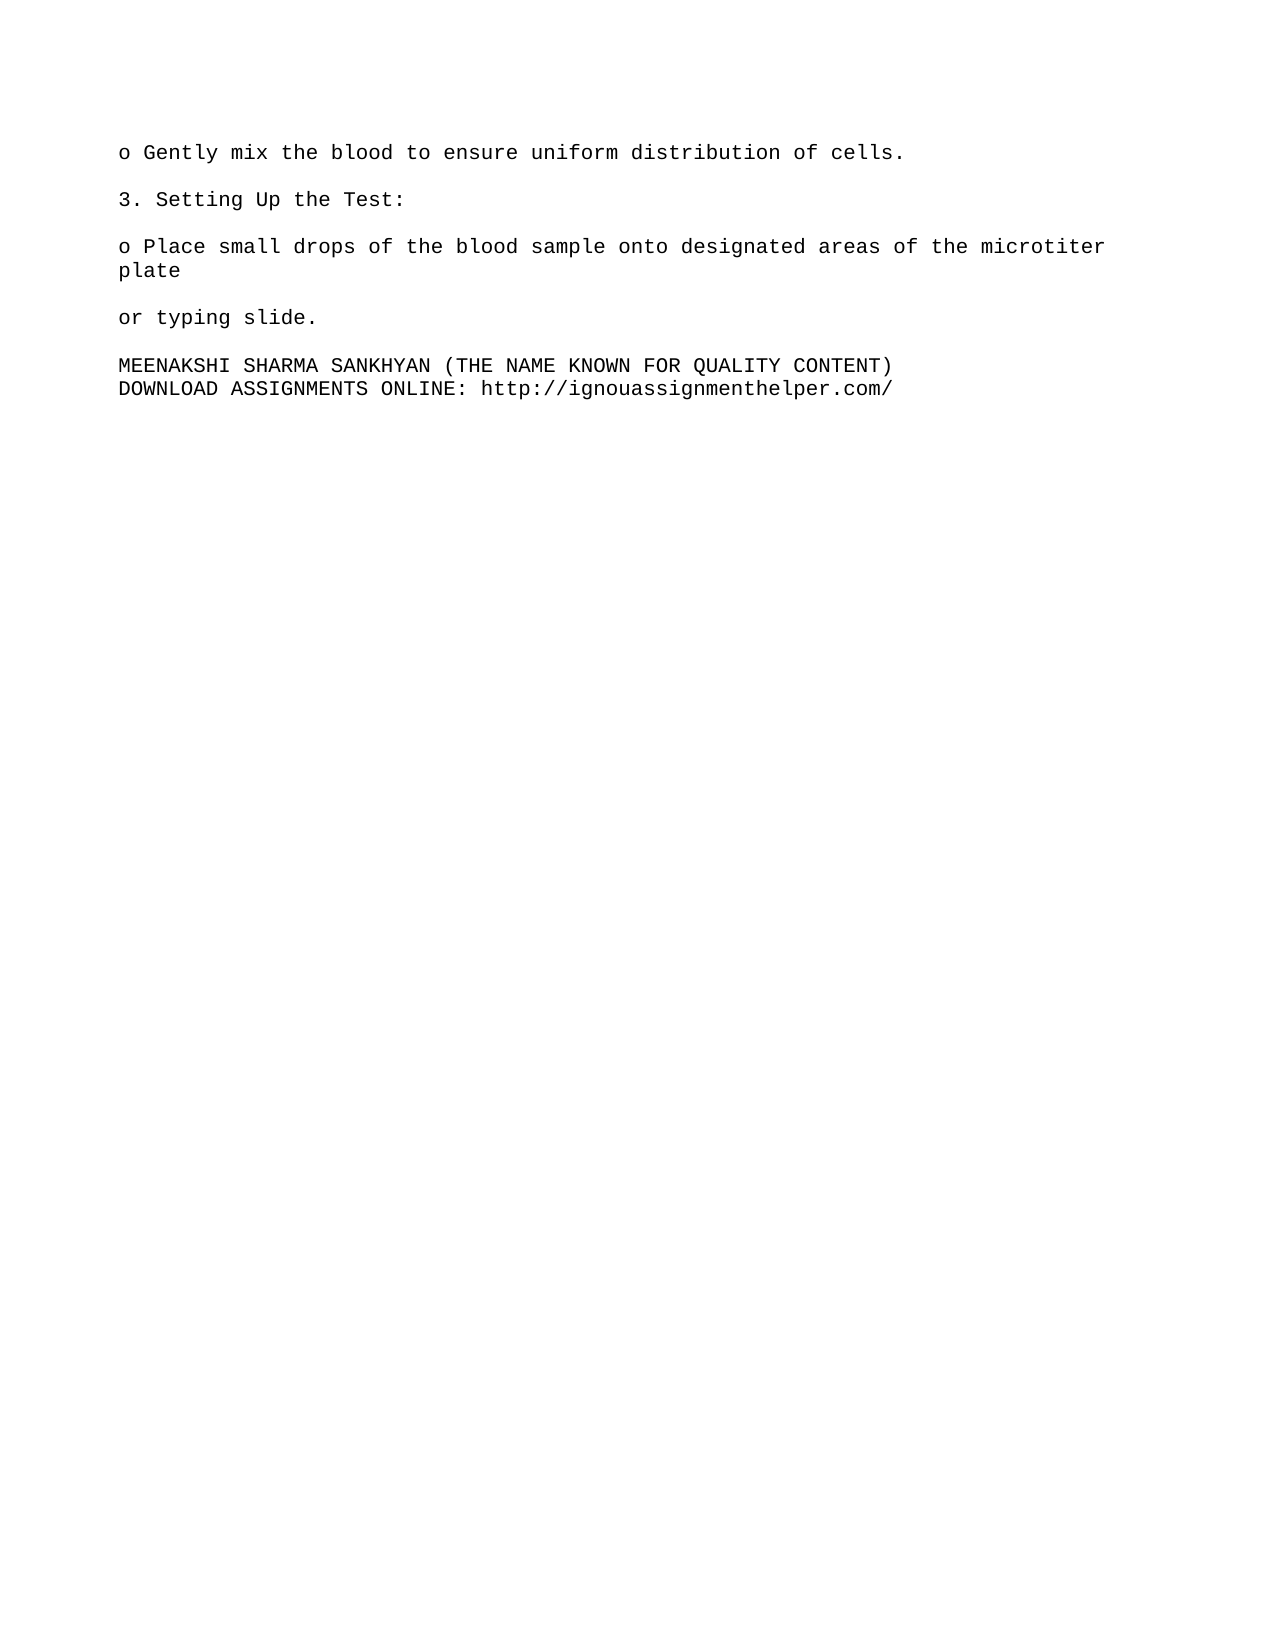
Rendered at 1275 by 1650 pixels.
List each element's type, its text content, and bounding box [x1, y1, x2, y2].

text o Gently mix the blood to ensure uniform distribution of cells. [118, 142, 1157, 165]
text o Place small drops of the blood sample onto designated areas of the microtiter plate [118, 236, 1157, 284]
text MEENAKSHI SHARMA SANKHYAN (THE NAME KNOWN FOR QUALITY CONTENT) [118, 354, 1157, 378]
text DOWNLOAD ASSIGNMENTS ONLINE: http://ignouassignmenthelper.com/ [118, 378, 1157, 402]
text or typing slide. [118, 307, 1157, 331]
text 3. Setting Up the Test: [118, 189, 1157, 213]
